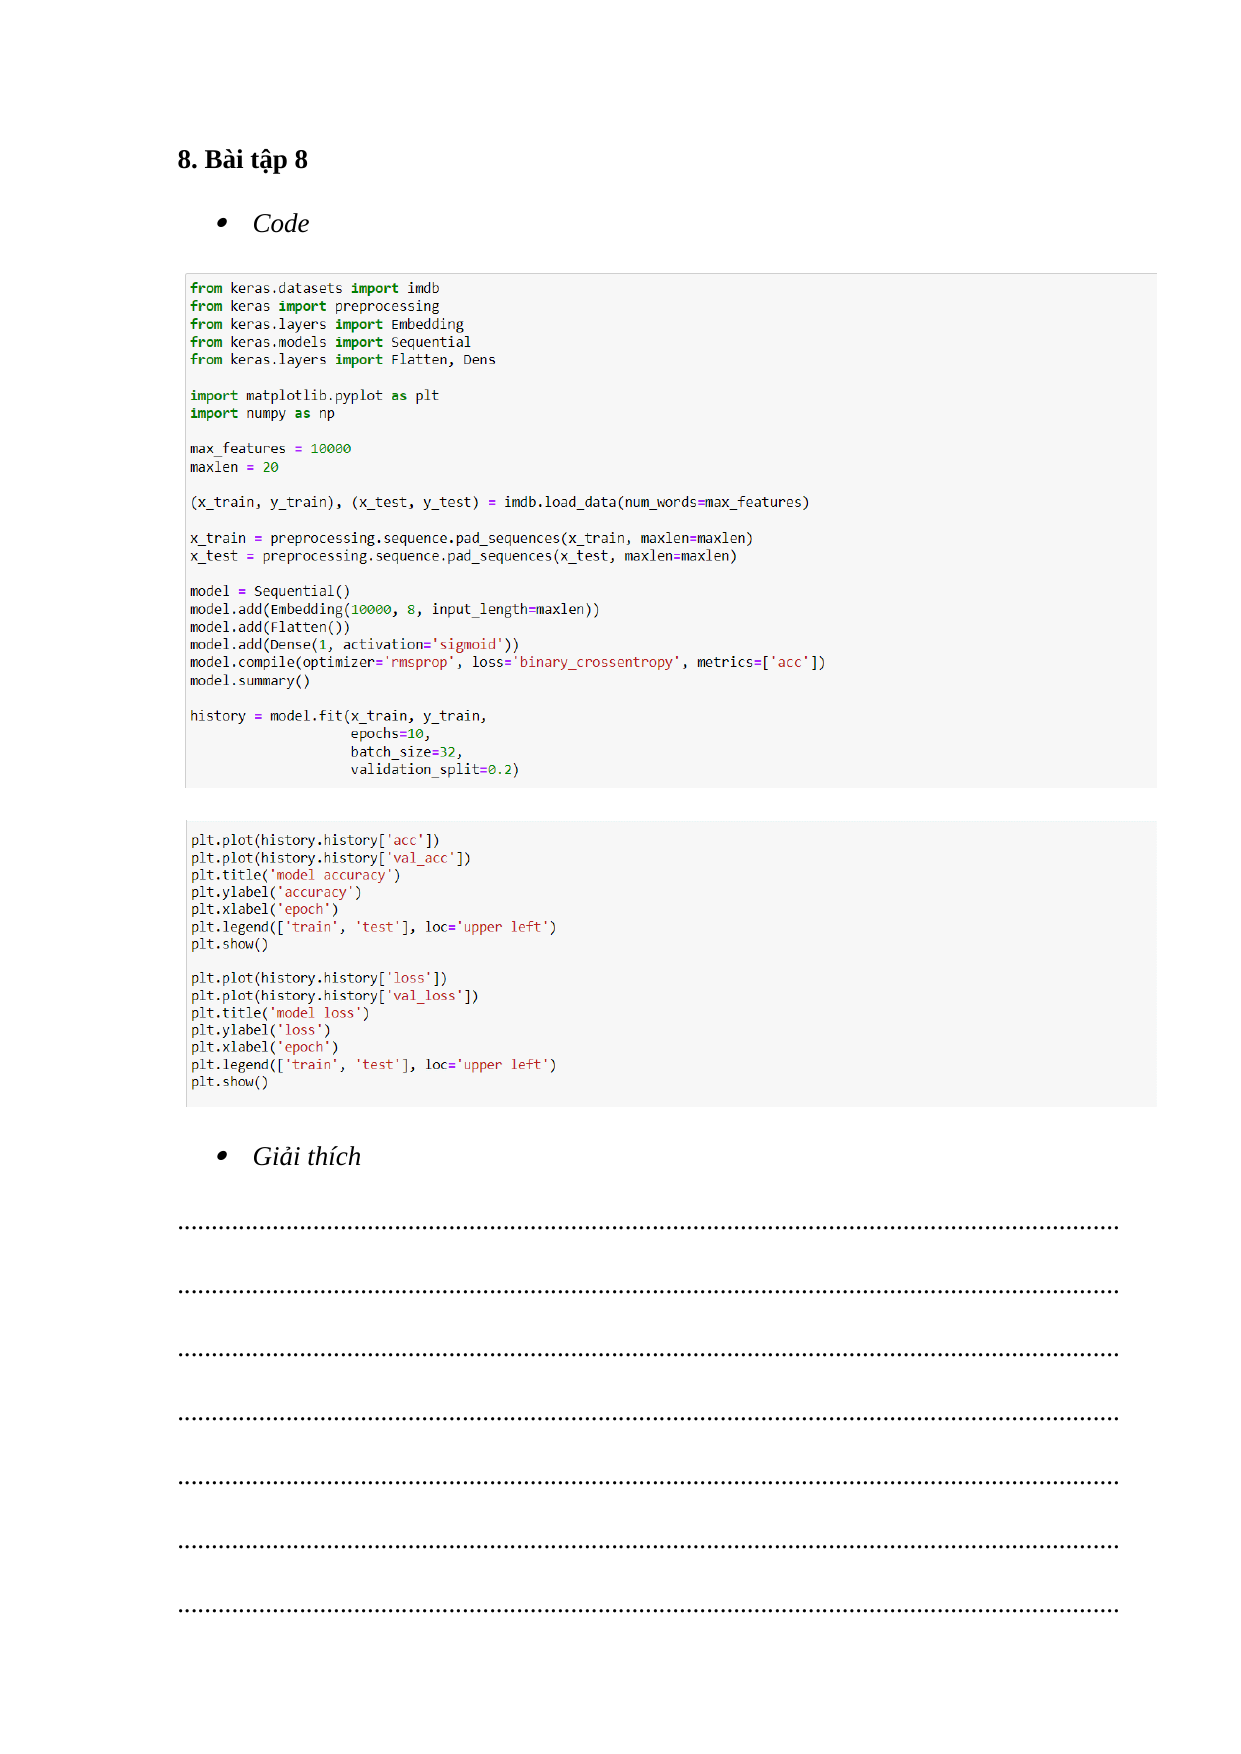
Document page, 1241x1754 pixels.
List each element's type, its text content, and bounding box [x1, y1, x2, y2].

text 8. Bài tập 8 [177, 143, 1122, 174]
picture [177, 271, 1157, 788]
list Code [215, 207, 1122, 238]
picture [177, 820, 1157, 1107]
list Giải thích [215, 1140, 1122, 1171]
